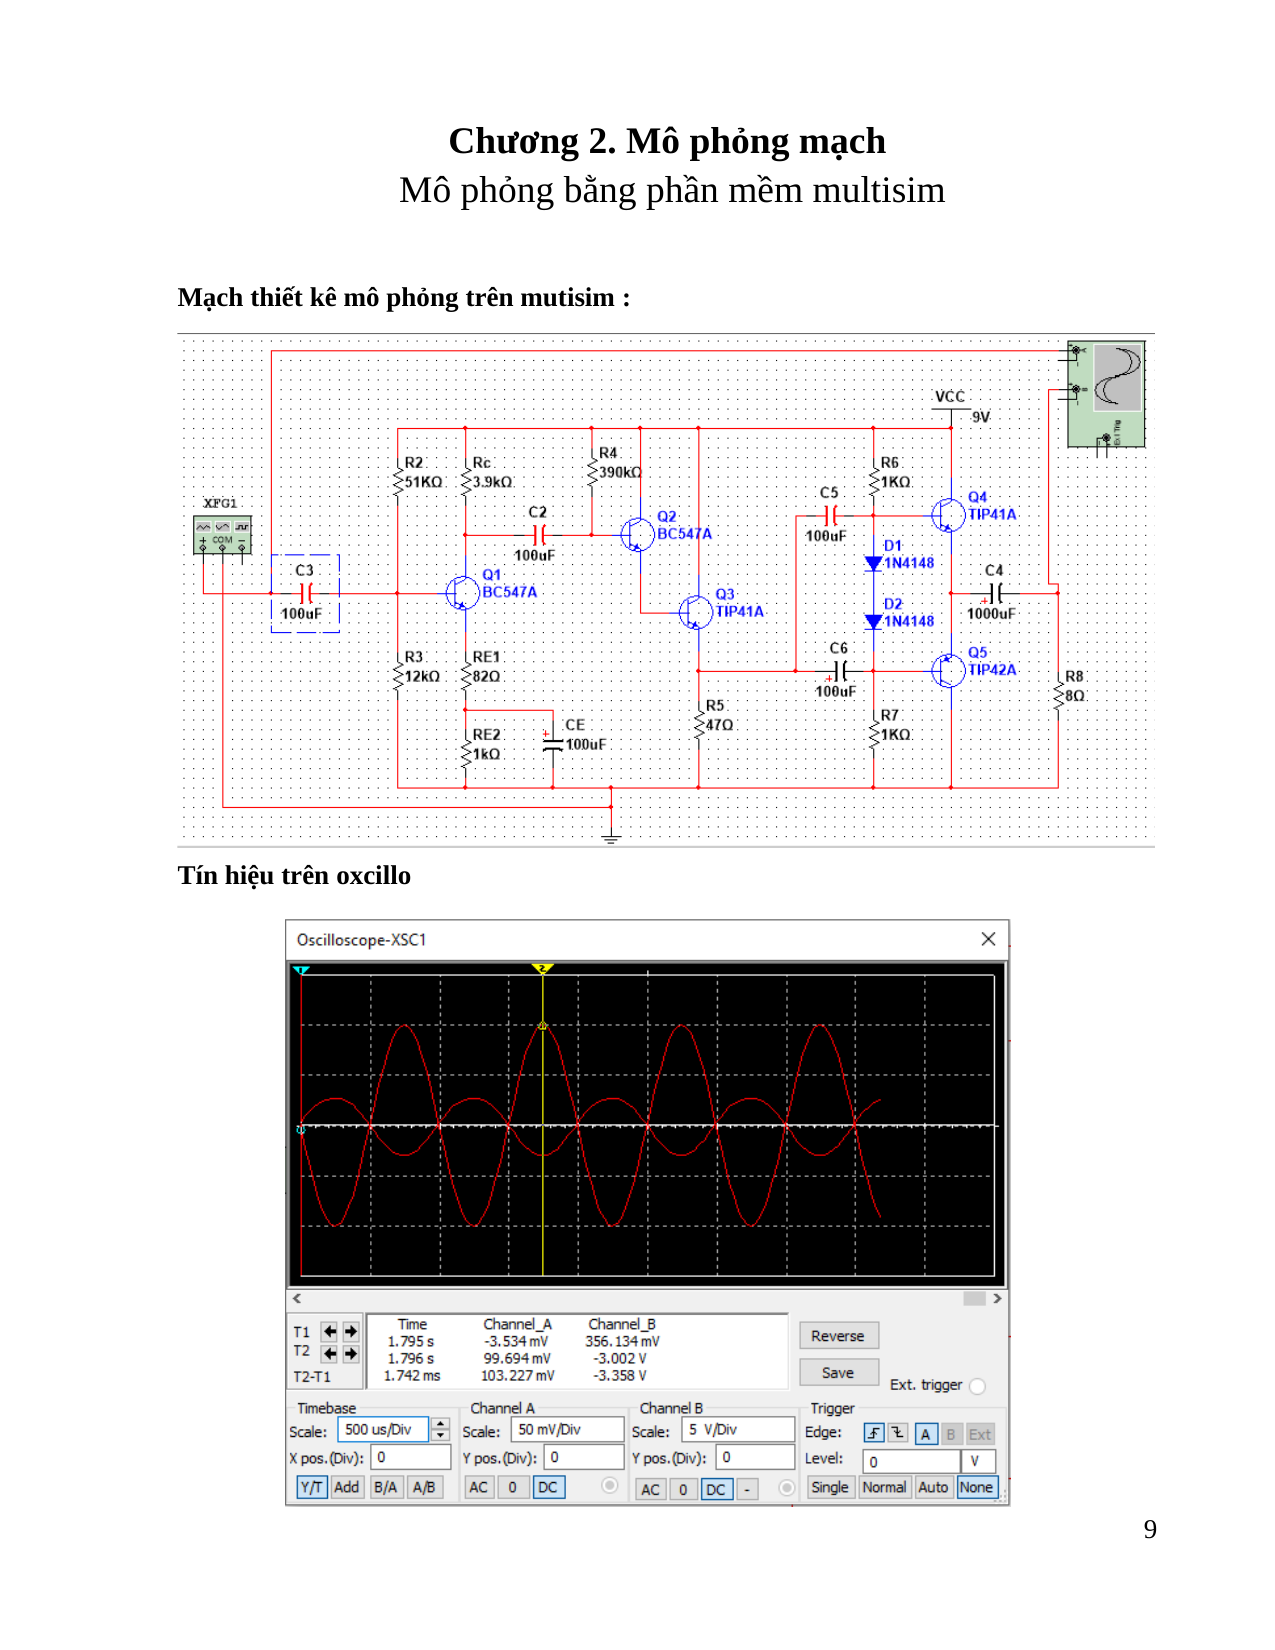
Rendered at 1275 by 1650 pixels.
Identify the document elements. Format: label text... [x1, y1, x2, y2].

subtitle Mạch thiết kê mô phỏng trên mutisim : [177, 281, 1169, 312]
picture [285, 919, 1011, 1507]
subtitle Chương 2. Mô phỏng mạch [285, 118, 1049, 161]
subtitle Mô phỏng bằng phần mềm multisim [285, 167, 1049, 210]
picture [177, 333, 1155, 848]
